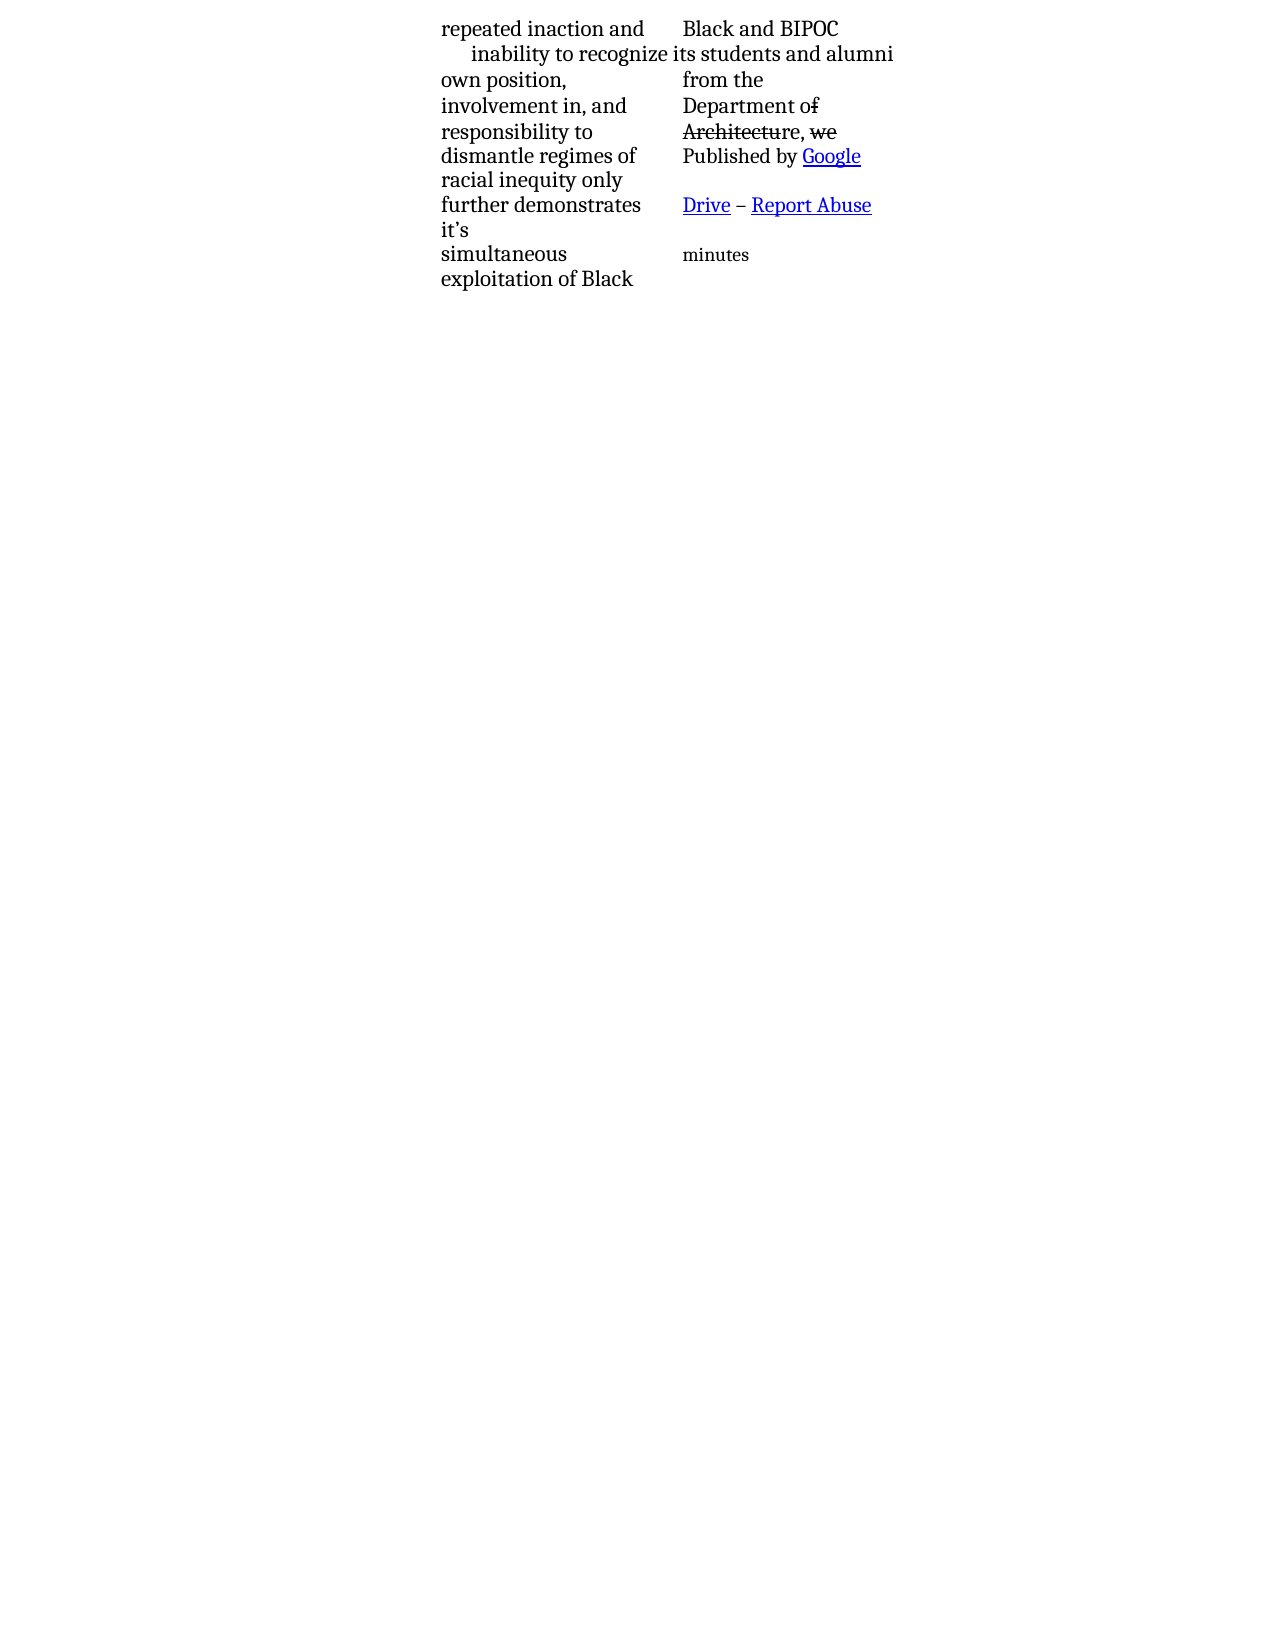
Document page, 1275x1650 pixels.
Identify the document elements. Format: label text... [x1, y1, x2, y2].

text own position, from the [441, 67, 1157, 93]
text responsibility to Architecture, we dismantle regimes of Published by Google racial inequity only further demonstrates Drive – Report Abuse [441, 120, 902, 217]
text inability to recognize its students and alumni [56, 41, 894, 67]
text it’s simultaneous minutes exploitation of Black [441, 218, 767, 291]
text repeated inaction and Black and BIPOC [441, 15, 1157, 41]
text involvement in, and Department of [441, 93, 1157, 118]
